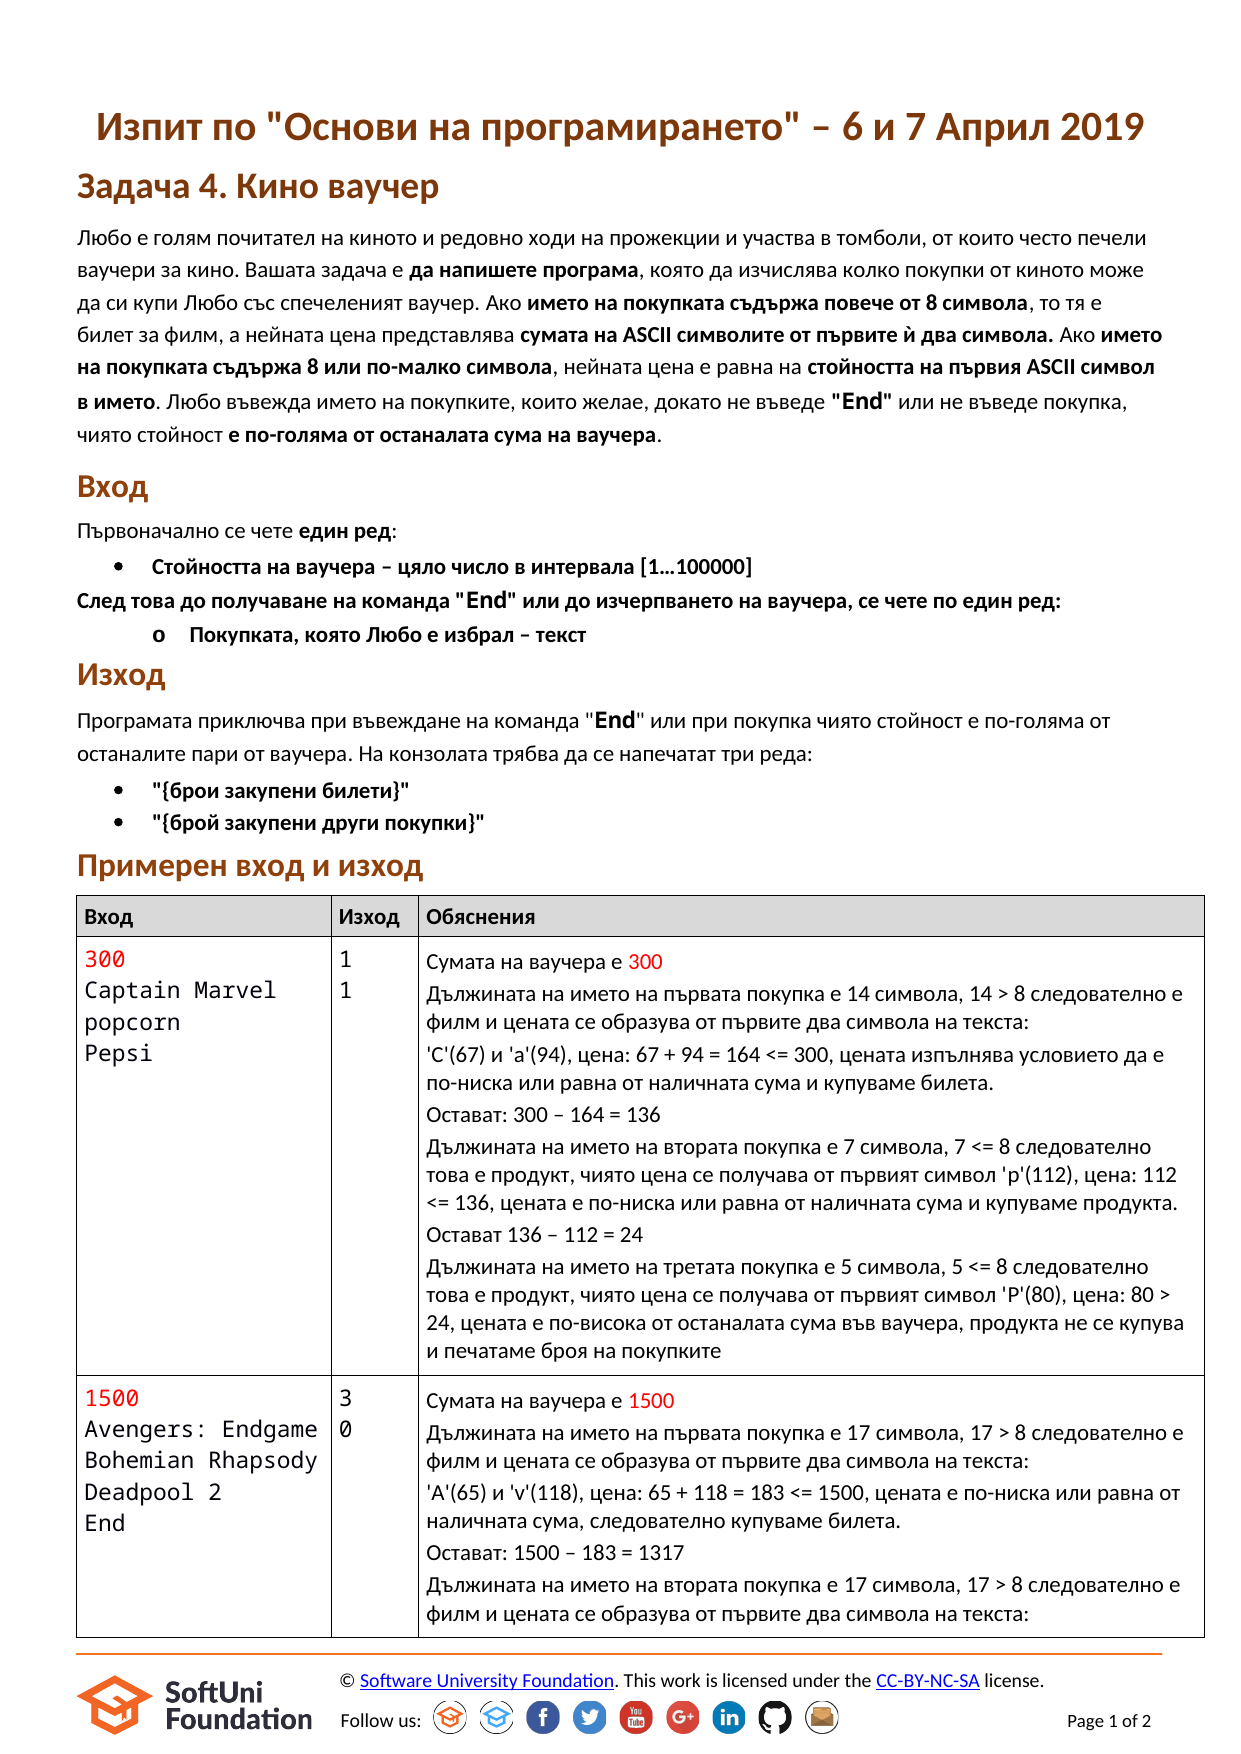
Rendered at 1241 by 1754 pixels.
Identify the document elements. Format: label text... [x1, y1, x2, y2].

picture [727, 1715, 738, 1725]
text Програмата приключва при въвеждане на команда "End" или при покупка чиято стойност е по-голяма от останалите пари от ваучера. На конзолата трябва да се напечатат три реда: [77, 704, 1163, 767]
subtitle Изпит по "Основи на програмирането" – 6 и 7 Април 2019 [77, 99, 1163, 150]
table_cell 300 Captain Marvel popcorn Pepsi [77, 937, 331, 1375]
table_cell 3 0 [332, 1376, 418, 1637]
table_header Изход [332, 896, 418, 936]
picture [666, 1701, 700, 1734]
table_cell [419, 1376, 1204, 1637]
picture [712, 1724, 722, 1734]
picture [619, 1701, 653, 1734]
subtitle Изход [77, 653, 1163, 694]
picture [736, 1701, 746, 1711]
list Покупката, която Любо е избрал – текст [152, 620, 1163, 649]
picture [758, 1701, 792, 1734]
picture [573, 1701, 607, 1734]
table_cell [77, 1376, 331, 1637]
table_header Обяснения [419, 896, 1204, 936]
subtitle Примерен вход и изход [77, 844, 1163, 885]
picture [433, 1701, 467, 1734]
picture [526, 1701, 560, 1734]
picture [480, 1701, 513, 1734]
picture [805, 1701, 839, 1734]
list "{брой закупени други покупки}" [114, 808, 1163, 836]
table_cell 1 1 [332, 937, 418, 1375]
text Първоначално се чете един ред: [77, 516, 1163, 544]
table_header Вход [77, 896, 331, 936]
list "{брои закупени билети}" [114, 776, 1163, 804]
text Любо е голям почитател на киното и редовно ходи на прожекции и участва в томболи, от които често печели ваучери за кино. Вашата задача е да напишете програма, която да изчислява колко покупки от киното може да си купи Любо със спечеленият ваучер. Ако името на покупката съдържа повече от 8 символа, то тя е билет за филм, а нейната цена представлява сумата на ASCII символите от първите ѝ два символа. Ако името на покупката съдържа 8 или по-малко символа, нейната цена е равна на стойността на първия ASCII символ в името. Любо въвежда името на покупките, които желае, докато не въведе "End" или не въведе покупка, чиято стойност е по-голяма от останалата сума на ваучера. [77, 223, 1163, 448]
picture [712, 1701, 722, 1711]
table_cell Сумата на ваучера е 300 Дължината на името на първата покупка е 14 символа, 14 > 8 следователно е филм и цената се образува от първите два символа на текста: 'C'(67) и 'a'(94), цена: 67 + 94 = 164 <= 300, цената изпълнява условието да е по-ниска или равна от наличната сума и купуваме билета. Остават: 300 – 164 = 136 Дължината на името на втората покупка е 7 символа, 7 <= 8 следователно това е продукт, чиято цена се получава от първият символ 'p'(112), цена: 112 <= 136, цената е по-ниска или равна от наличната сума и купуваме продукта. Остават 136 – 112 = 24 Дължината на името на третата покупка е 5 символа, 5 <= 8 следователно това е продукт, чиято цена се получава от първият символ 'P'(80), цена: 80 > 24, цената е по-висока от останалата сума във ваучера, продукта не се купува и печатаме броя на покупките [419, 937, 1204, 1375]
text След това до получаване на команда "End" или до изчерпването на ваучера, се чете по един ред: [77, 584, 1163, 616]
subtitle Задача 4. Кино ваучер [77, 162, 1163, 208]
picture [76, 1675, 312, 1735]
picture [736, 1724, 746, 1734]
subtitle Вход [77, 465, 1163, 506]
list Стойността на ваучера – цяло число в интервала [1…100000] [114, 552, 1163, 580]
